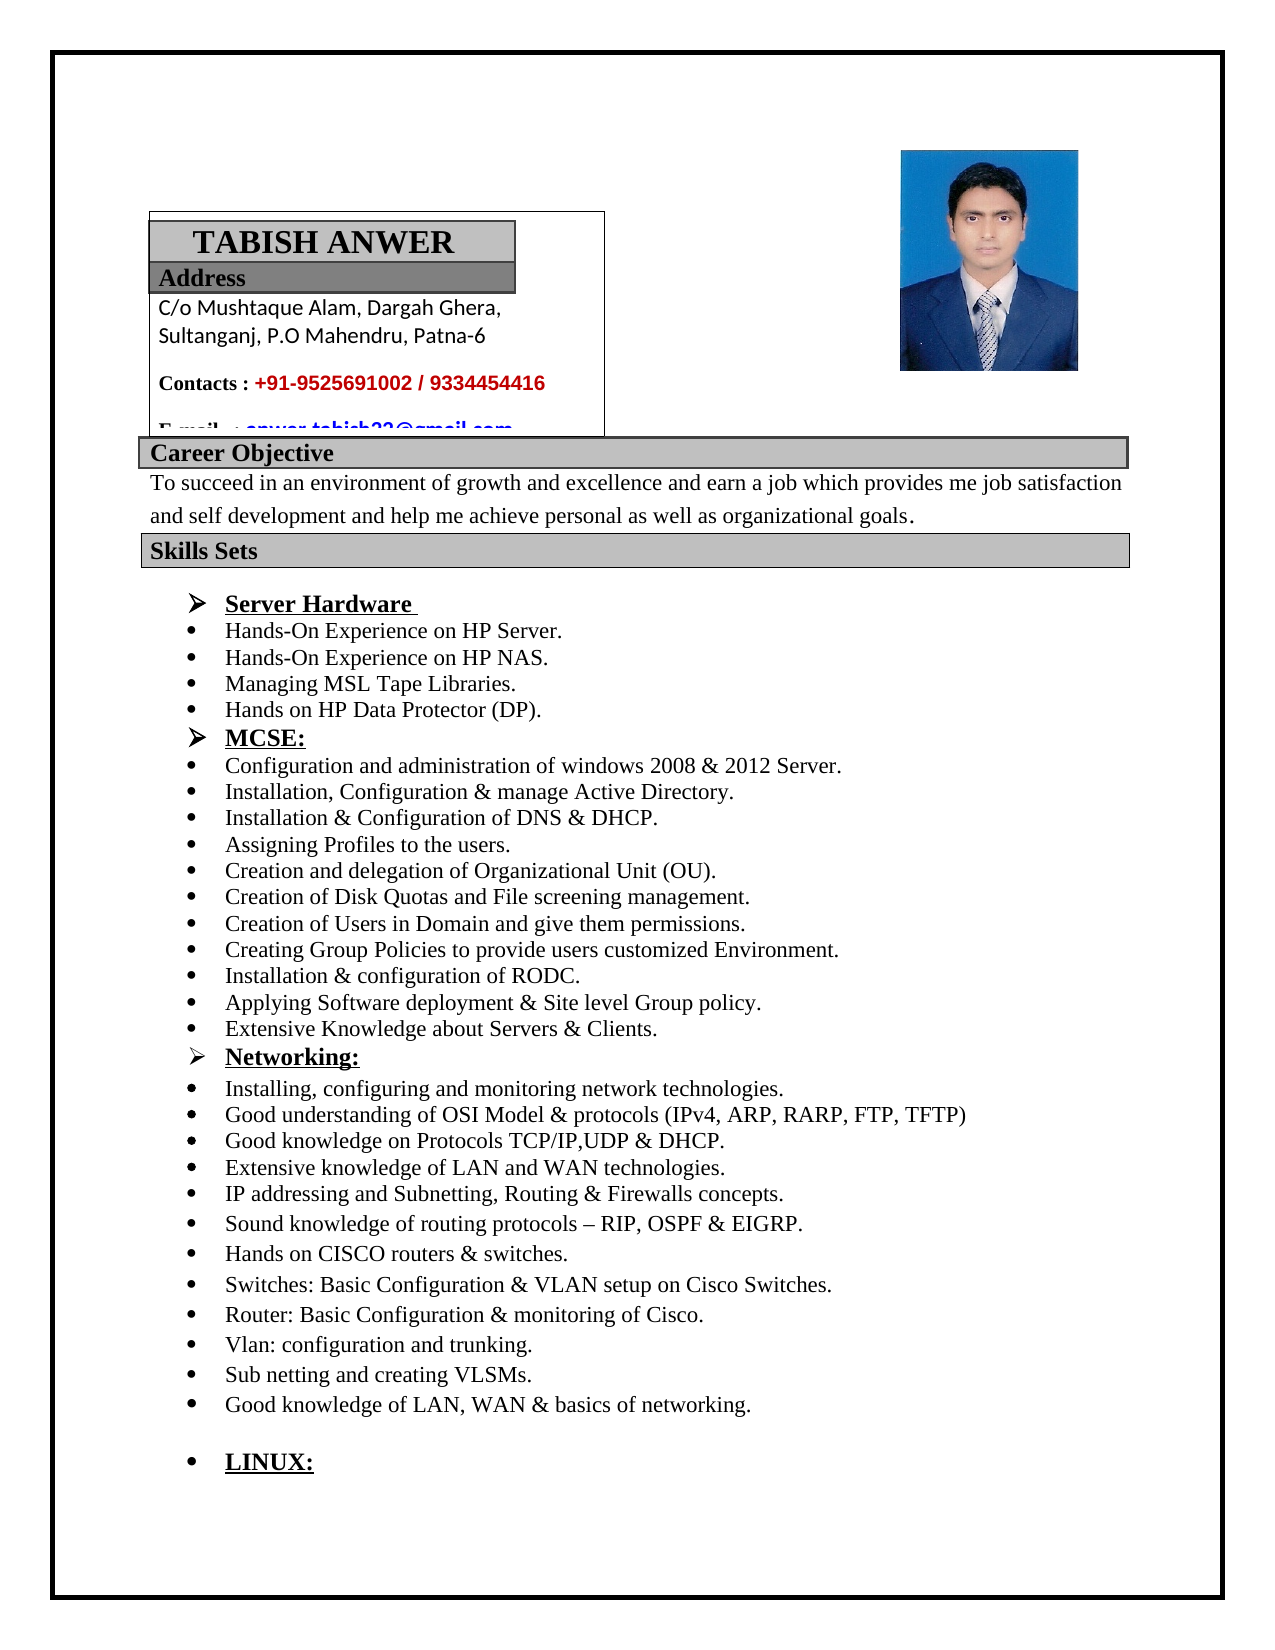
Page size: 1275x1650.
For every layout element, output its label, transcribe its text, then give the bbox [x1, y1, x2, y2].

list Assigning Profiles to the users. [187, 831, 1125, 857]
list Installation, Configuration & manage Active Directory. [187, 778, 1125, 804]
list Extensive Knowledge about Servers & Clients. [187, 1015, 1125, 1042]
list Creation and delegation of Organizational Unit (OU). [187, 857, 1125, 883]
list Hands on CISCO routers & switches. [187, 1240, 1125, 1267]
list Managing MSL Tape Libraries. [187, 670, 1050, 697]
list Creating Group Policies to provide users customized Environment. [187, 936, 1125, 962]
list Hands on HP Data Protector (DP). [187, 697, 1050, 723]
list Router: Basic Configuration & monitoring of Cisco. [187, 1301, 1125, 1327]
list Applying Software deployment & Site level Group policy. [187, 989, 1125, 1015]
list Networking: [187, 1042, 1125, 1070]
list Switches: Basic Configuration & VLAN setup on Cisco Switches. [187, 1271, 1125, 1297]
list Extensive knowledge of LAN and WAN technologies. [187, 1154, 1125, 1180]
list Sub netting and creating VLSMs. [187, 1361, 1125, 1388]
list Hands-On Experience on HP NAS. [187, 644, 1050, 670]
text To succeed in an environment of growth and excellence and earn a job which provides me job satisfaction and self development and help me achieve personal as well as organizational goals. [150, 469, 1125, 529]
list Installation & Configuration of DNS & DHCP. [187, 804, 1125, 831]
picture [900, 150, 1079, 371]
text Skills Sets [142, 534, 1129, 567]
list Installing, configuring and monitoring network technologies. [187, 1074, 1125, 1101]
text C/o Mushtaque Alam, Dargah Ghera, Sultanganj, P.O Mahendru, Patna-6 [158, 293, 595, 349]
list Creation of Users in Domain and give them permissions. [187, 910, 1125, 936]
list Good understanding of OSI Model & protocols (IPv4, ARP, RARP, FTP, TFTP) [187, 1101, 1125, 1127]
table_header Career Objective [140, 439, 1126, 467]
list Hands-On Experience on HP Server. [187, 617, 1050, 644]
list Good knowledge on Protocols TCP/IP,UDP & DHCP. [187, 1127, 1125, 1154]
list Good knowledge of LAN, WAN & basics of networking. [187, 1391, 1125, 1418]
list Vlan: configuration and trunking. [187, 1331, 1125, 1357]
table_header Address [150, 263, 514, 291]
list Creation of Disk Quotas and File screening management. [187, 883, 1125, 910]
table_header TABISH ANWER [150, 222, 514, 261]
list Server Hardware [187, 589, 1125, 617]
list Configuration and administration of windows 2008 & 2012 Server. [187, 752, 1125, 778]
list MCSE: [187, 723, 1125, 752]
list Installation & configuration of RODC. [187, 962, 1125, 989]
list Sound knowledge of routing protocols – RIP, OSPF & EIGRP. [187, 1210, 1125, 1237]
text Contacts : +91-9525691002 / 9334454416 [158, 370, 595, 394]
list IP addressing and Subnetting, Routing & Firewalls concepts. [187, 1180, 1125, 1206]
list LINUX: [187, 1447, 1125, 1476]
